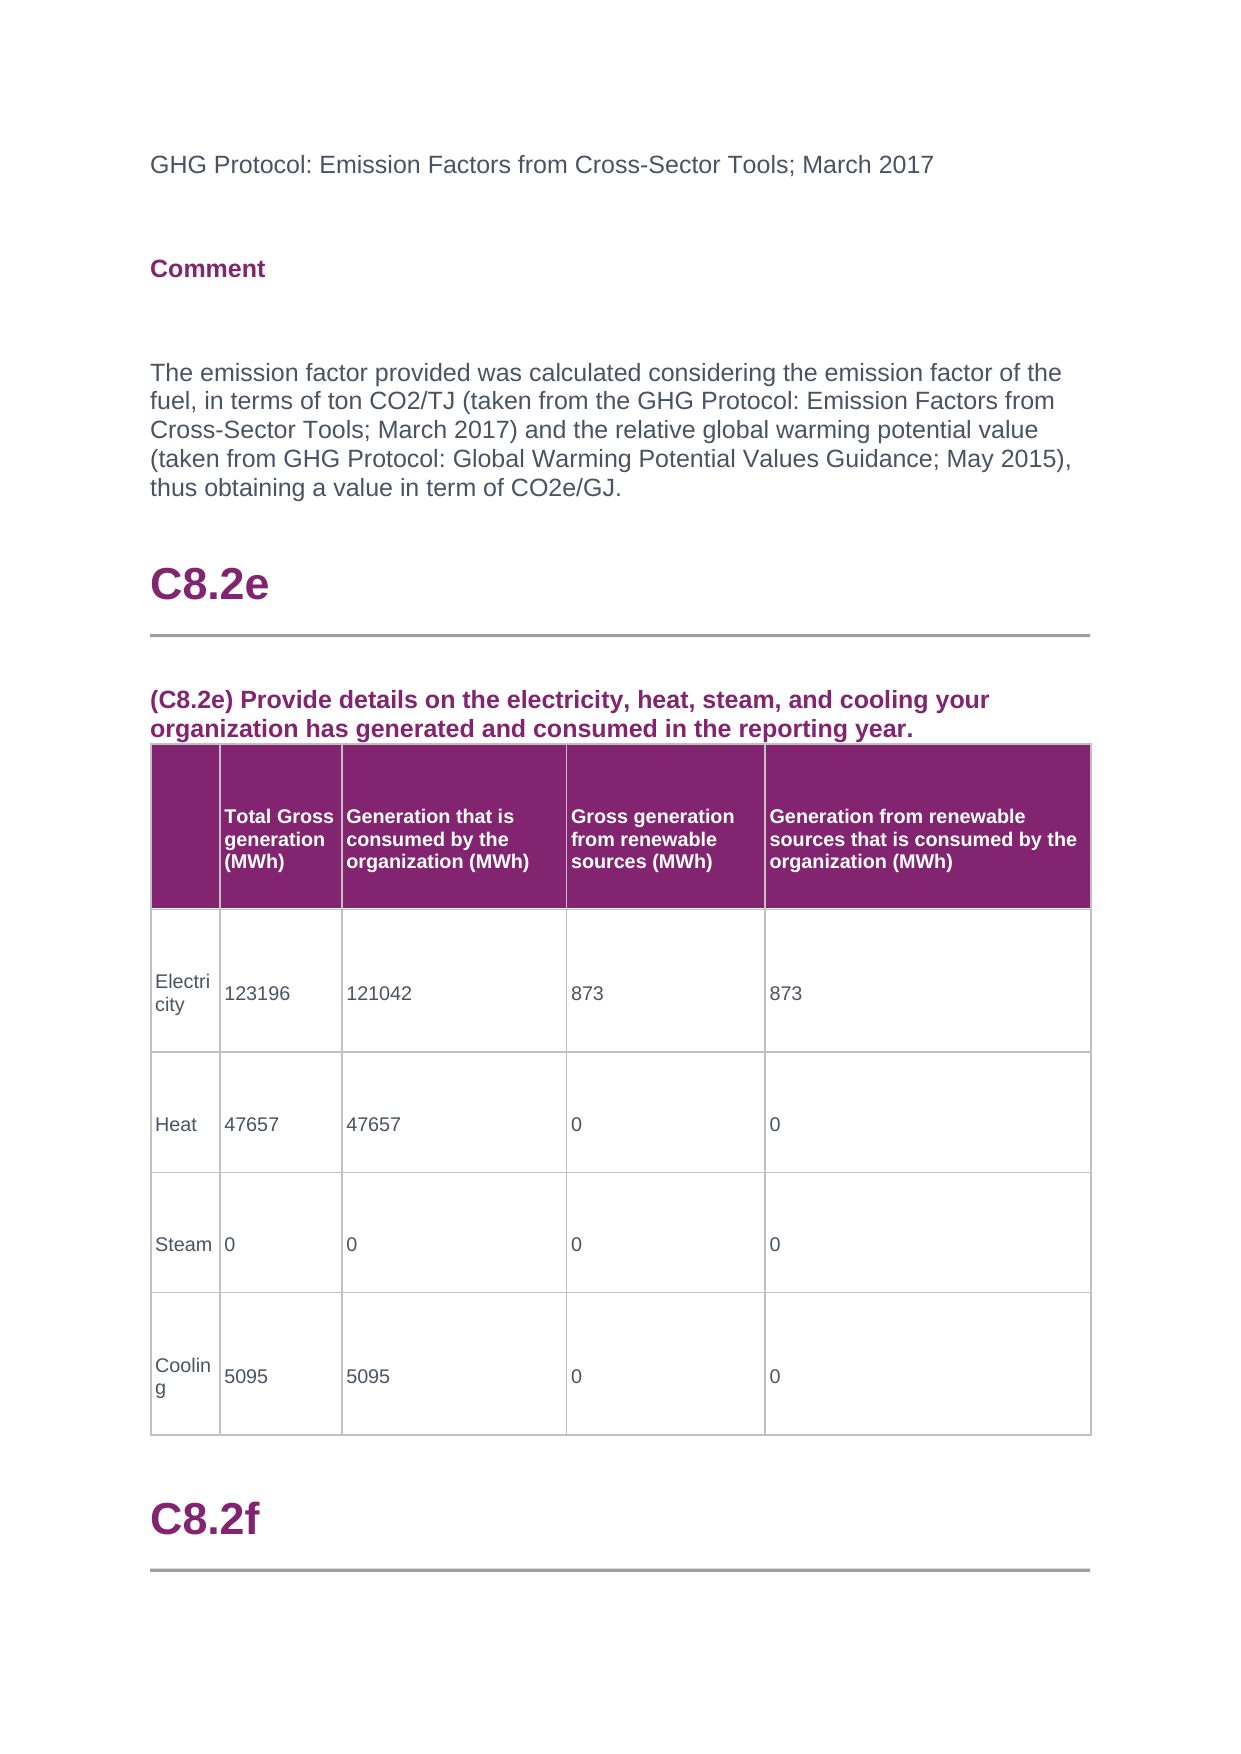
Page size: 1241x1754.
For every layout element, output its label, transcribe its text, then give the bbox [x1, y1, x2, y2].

table_cell 0 [567, 1053, 764, 1171]
table_cell 873 [766, 910, 1090, 1051]
table_header Gross generation from renewable sources (MWh) [567, 745, 764, 908]
table_header [152, 745, 219, 908]
table_cell 0 [567, 1173, 764, 1291]
table_cell 0 [766, 1293, 1090, 1434]
table_header Generation from renewable sources that is consumed by the organization (MWh) [766, 745, 1090, 908]
table_cell 0 [343, 1173, 566, 1291]
table_cell 0 [567, 1293, 764, 1434]
table_cell 0 [221, 1173, 341, 1291]
table_cell 873 [567, 910, 764, 1051]
table_cell 121042 [343, 910, 566, 1051]
subtitle Comment [150, 254, 1090, 282]
subtitle C8.2e [150, 501, 1090, 609]
text The emission factor provided was calculated considering the emission factor of the fuel, in terms of ton CO2/TJ (taken from the GHG Protocol: Emission Factors from Cross-Sector Tools; March 2017) and the relative global warming potential value (taken from GHG Protocol: Global Warming Potential Values Guidance; May 2015), thus obtaining a value in term of CO2e/GJ. [150, 357, 1090, 501]
table_cell Steam [152, 1173, 219, 1291]
table_cell 0 [766, 1053, 1090, 1171]
text GHG Protocol: Emission Factors from Cross-Sector Tools; March 2017 [150, 150, 1090, 179]
table_header Total Gross generation (MWh) [221, 745, 341, 908]
table_cell Heat [152, 1053, 219, 1171]
table_cell 5095 [343, 1293, 566, 1434]
table_cell 0 [766, 1173, 1090, 1291]
table_cell 47657 [221, 1053, 341, 1171]
subtitle C8.2f [150, 1436, 1090, 1544]
table_cell Electricity [152, 910, 219, 1051]
subtitle (C8.2e) Provide details on the electricity, heat, steam, and cooling your organization has generated and consumed in the reporting year. [150, 685, 1090, 743]
table_cell 5095 [221, 1293, 341, 1434]
table_cell Cooling [152, 1293, 219, 1434]
table_header Generation that is consumed by the organization (MWh) [343, 745, 566, 908]
table_cell 123196 [221, 910, 341, 1051]
table_cell 47657 [343, 1053, 566, 1171]
